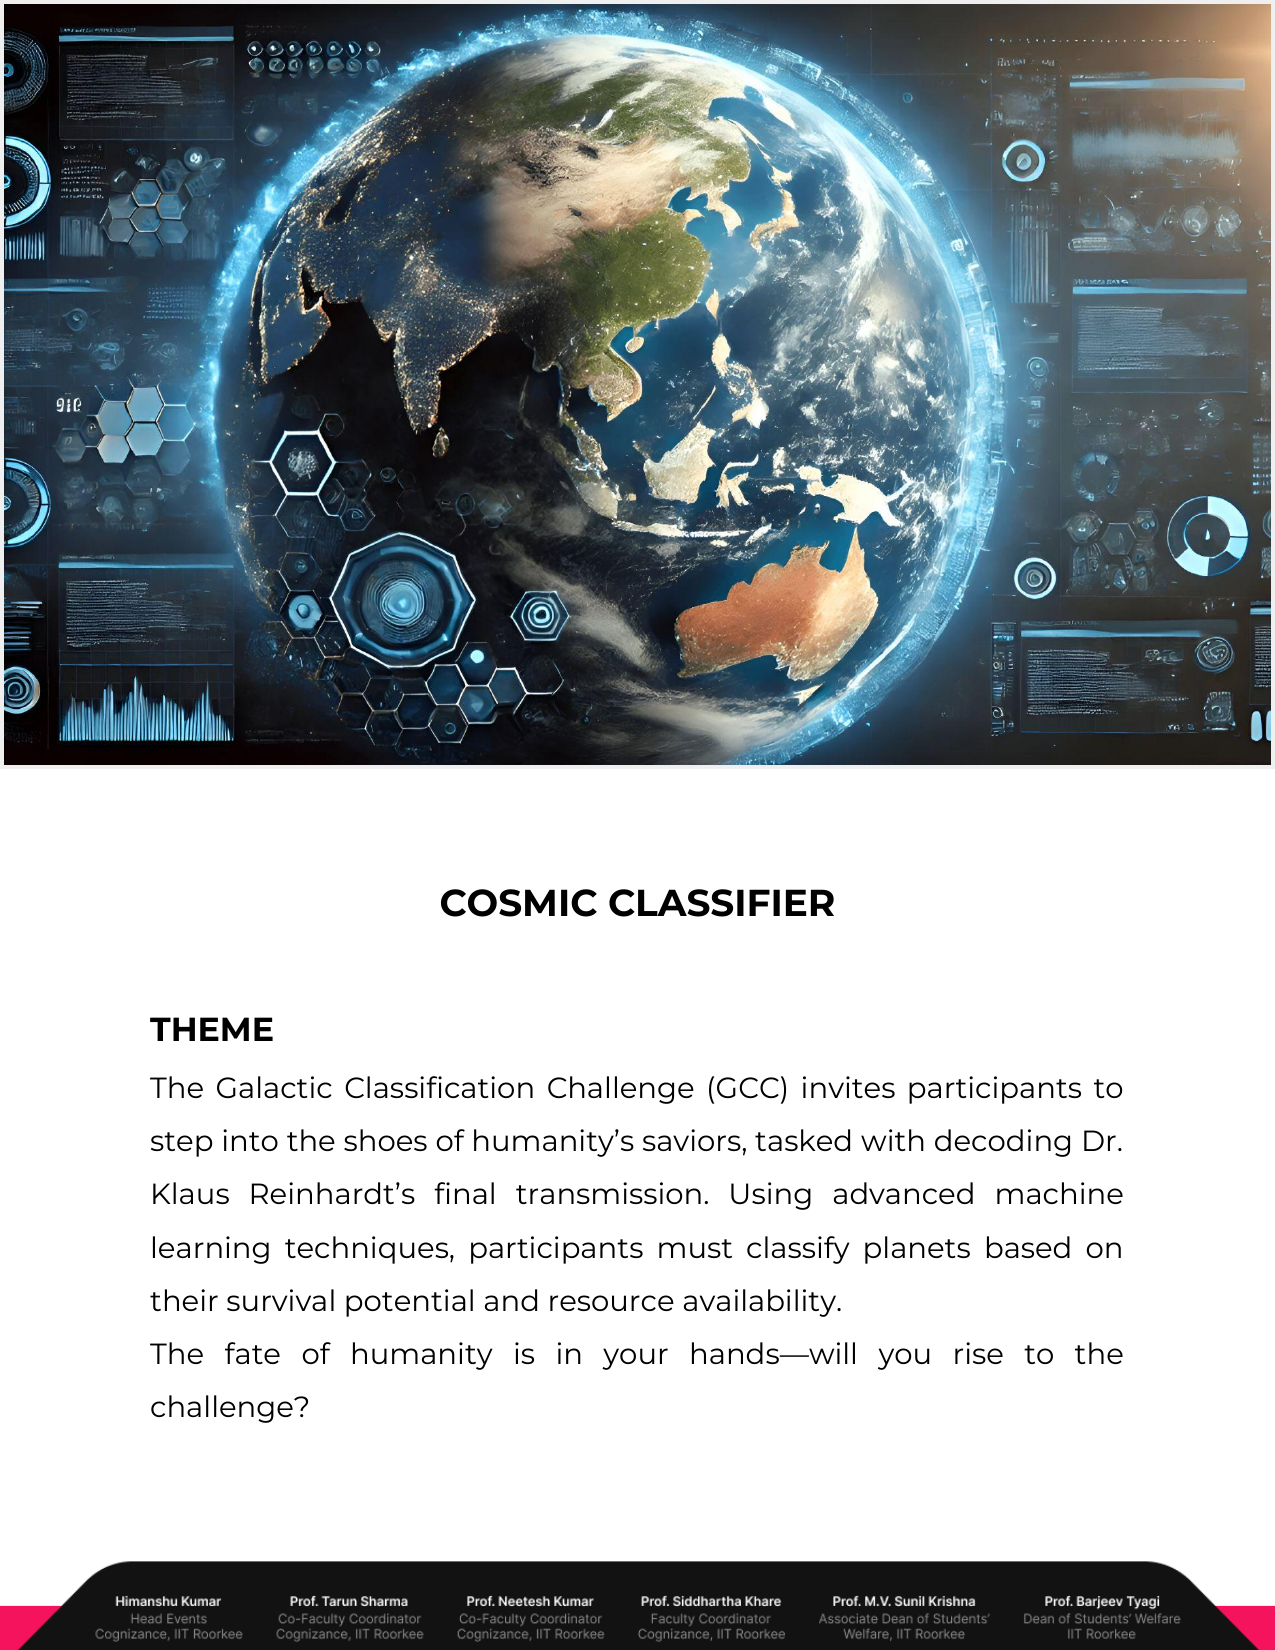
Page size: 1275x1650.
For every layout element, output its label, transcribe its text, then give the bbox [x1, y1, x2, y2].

text The fate of humanity is in your hands—will you rise to the challenge? [150, 1336, 1125, 1425]
text The Galactic Classification Challenge (GCC) invites participants to step into the shoes of humanity’s saviors, tasked with decoding Dr. Klaus Reinhardt’s final transmission. Using advanced machine learning techniques, participants must classify planets based on their survival potential and resource availability. [150, 1070, 1125, 1318]
text COSMIC CLASSIFIER [150, 880, 1125, 925]
picture [0, 1556, 1275, 1650]
picture [4, 4, 1271, 765]
text THEME [150, 1009, 1125, 1050]
